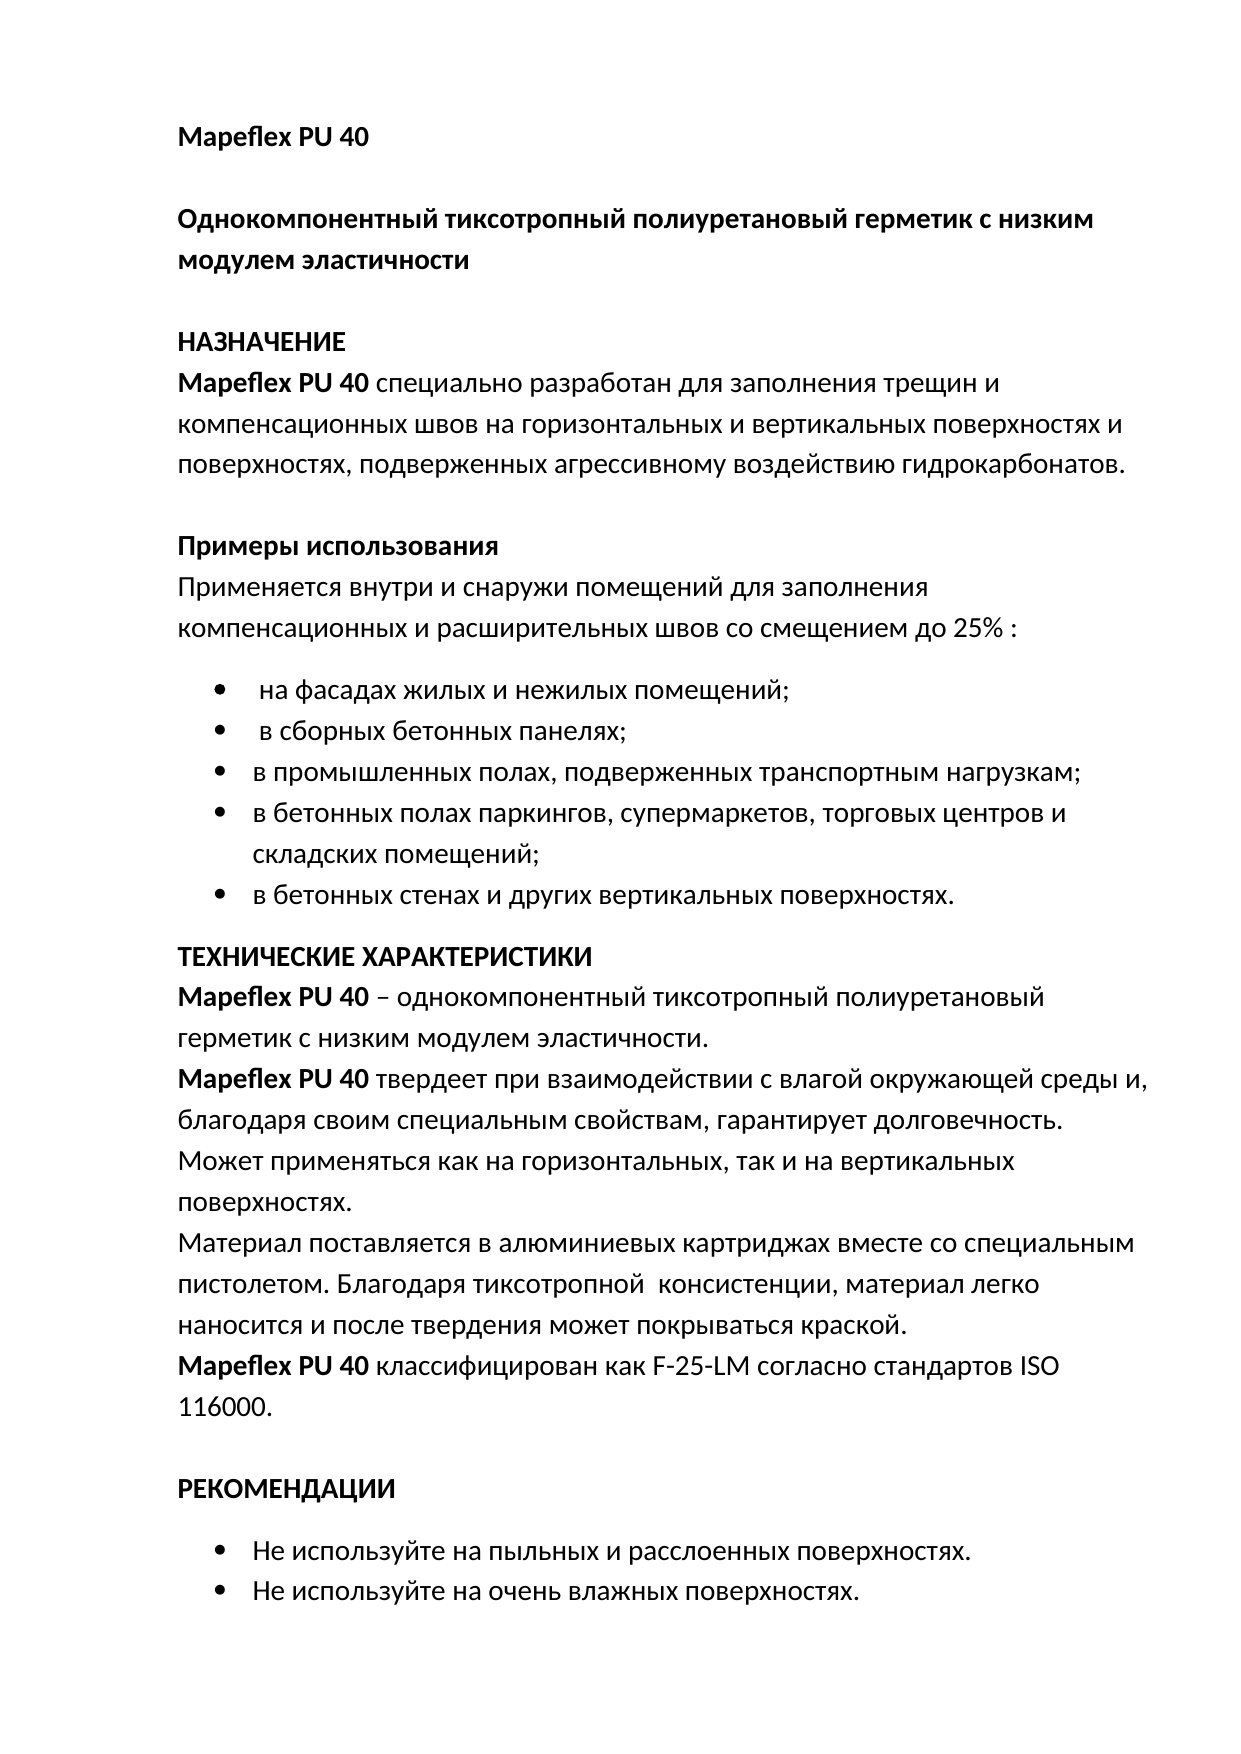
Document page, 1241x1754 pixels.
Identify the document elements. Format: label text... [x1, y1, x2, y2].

text Mapeflex PU 40 классифицирован как F-25-LM согласно стандартов ISO 116000. [177, 1347, 1152, 1423]
text НАЗНАЧЕНИЕ [177, 323, 1152, 358]
text Mapeflex PU 40 – однокомпонентный тиксотропный полиуретановый герметик с низким модулем эластичности. [177, 978, 1152, 1055]
list в бетонных полах паркингов, супермаркетов, торговых центров и складских помещений; [215, 794, 1152, 871]
text Mapeflex PU 40 твердеет при взаимодействии с влагой окружающей среды и, благодаря своим специальным свойствам, гарантирует долговечность. Может применяться как на горизонтальных, так и на вертикальных поверхностях. [177, 1060, 1152, 1219]
text Mapeflex PU 40 [177, 118, 1152, 154]
text ТЕХНИЧЕСКИЕ ХАРАКТЕРИСТИКИ [177, 938, 1152, 973]
text Материал поставляется в алюминиевых картриджах вместе со специальным пистолетом. Благодаря тиксотропной консистенции, материал легко наносится и после твердения может покрываться краской. [177, 1224, 1152, 1342]
text Примеры использования [177, 527, 1152, 563]
list на фасадах жилых и нежилых помещений; [215, 671, 1152, 707]
list в сборных бетонных панелях; [215, 712, 1152, 748]
list в промышленных полах, подверженных транспортным нагрузкам; [215, 753, 1152, 789]
text РЕКОМЕНДАЦИИ [177, 1470, 1152, 1505]
list Не используйте на очень влажных поверхностях. [215, 1572, 1152, 1608]
text Применяется внутри и снаружи помещений для заполнения компенсационных и расширительных швов со смещением до 25% : [177, 568, 1152, 645]
text Mapeflex PU 40 специально разработан для заполнения трещин и компенсационных швов на горизонтальных и вертикальных поверхностях и поверхностях, подверженных агрессивному воздействию гидрокарбонатов. [177, 364, 1152, 481]
text Однокомпонентный тиксотропный полиуретановый герметик с низким модулем эластичности [177, 200, 1152, 277]
list Не используйте на пыльных и расслоенных поверхностях. [215, 1532, 1152, 1567]
list в бетонных стенах и других вертикальных поверхностях. [215, 876, 1152, 911]
